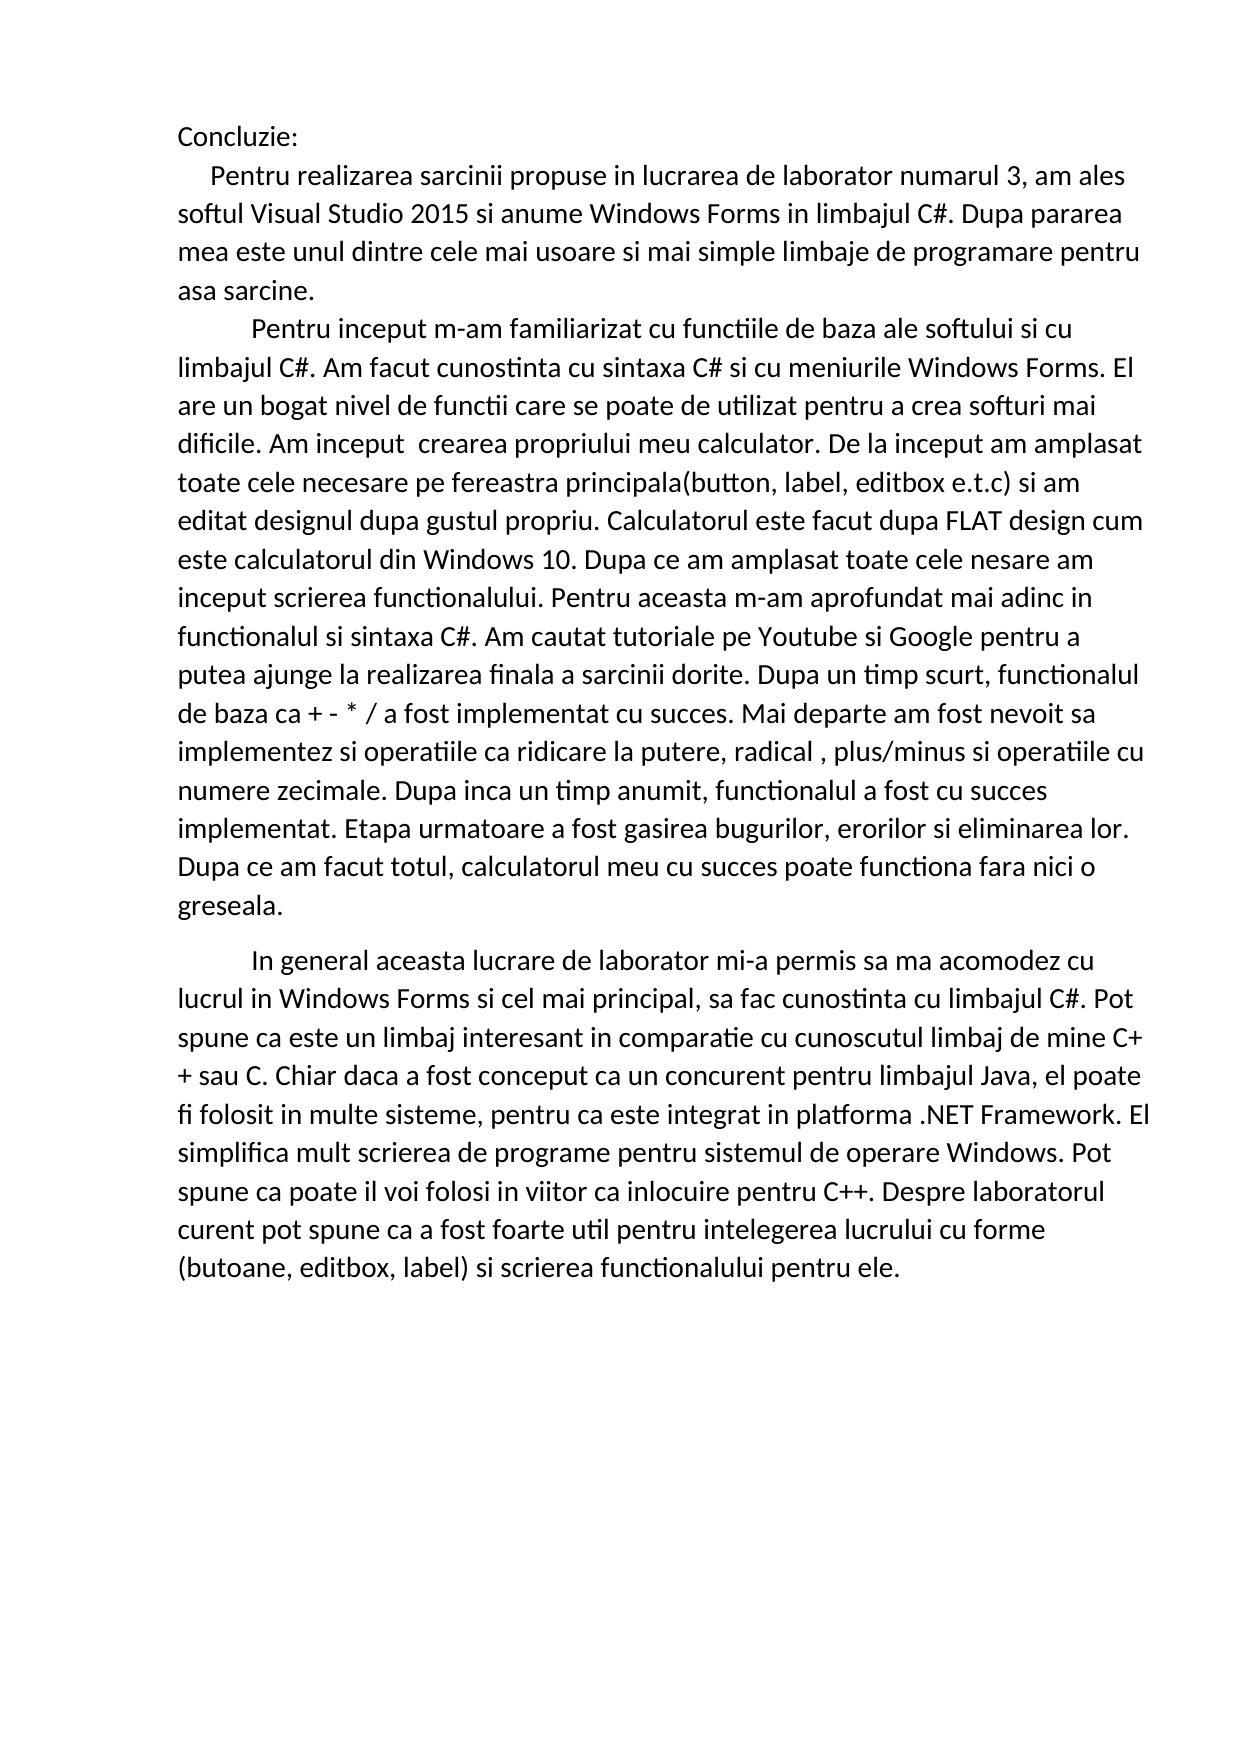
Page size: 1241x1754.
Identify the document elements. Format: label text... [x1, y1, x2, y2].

text Concluzie: Pentru realizarea sarcinii propuse in lucrarea de laborator numarul 3, am ales softul Visual Studio 2015 si anume Windows Forms in limbajul C#. Dupa pararea mea este unul dintre cele mai usoare si mai simple limbaje de programare pentru asa sarcine. Pentru inceput m-am familiarizat cu functiile de baza ale softului si cu limbajul C#. Am facut cunostinta cu sintaxa C# si cu meniurile Windows Forms. El are un bogat nivel de functii care se poate de utilizat pentru a crea softuri mai dificile. Am inceput crearea propriului meu calculator. De la inceput am amplasat toate cele necesare pe fereastra principala(button, label, editbox e.t.c) si am editat designul dupa gustul propriu. Calculatorul este facut dupa FLAT design cum este calculatorul din Windows 10. Dupa ce am amplasat toate cele nesare am inceput scrierea functionalului. Pentru aceasta m-am aprofundat mai adinc in functionalul si sintaxa C#. Am cautat tutoriale pe Youtube si Google pentru a putea ajunge la realizarea finala a sarcinii dorite. Dupa un timp scurt, functionalul de baza ca + - * / a fost implementat cu succes. Mai departe am fost nevoit sa implementez si operatiile ca ridicare la putere, radical , plus/minus si operatiile cu numere zecimale. Dupa inca un timp anumit, functionalul a fost cu succes implementat. Etapa urmatoare a fost gasirea bugurilor, erorilor si eliminarea lor. Dupa ce am facut totul, calculatorul meu cu succes poate functiona fara nici o greseala. [177, 118, 1152, 922]
text In general aceasta lucrare de laborator mi-a permis sa ma acomodez cu lucrul in Windows Forms si cel mai principal, sa fac cunostinta cu limbajul C#. Pot spune ca este un limbaj interesant in comparatie cu cunoscutul limbaj de mine C++ sau C. Chiar daca a fost conceput ca un concurent pentru limbajul Java, el poate fi folosit in multe sisteme, pentru ca este integrat in platforma .NET Framework. El simplifica mult scrierea de programe pentru sistemul de operare Windows. Pot spune ca poate il voi folosi in viitor ca inlocuire pentru C++. Despre laboratorul curent pot spune ca a fost foarte util pentru intelegerea lucrului cu forme (butoane, editbox, label) si scrierea functionalului pentru ele. [177, 942, 1152, 1285]
